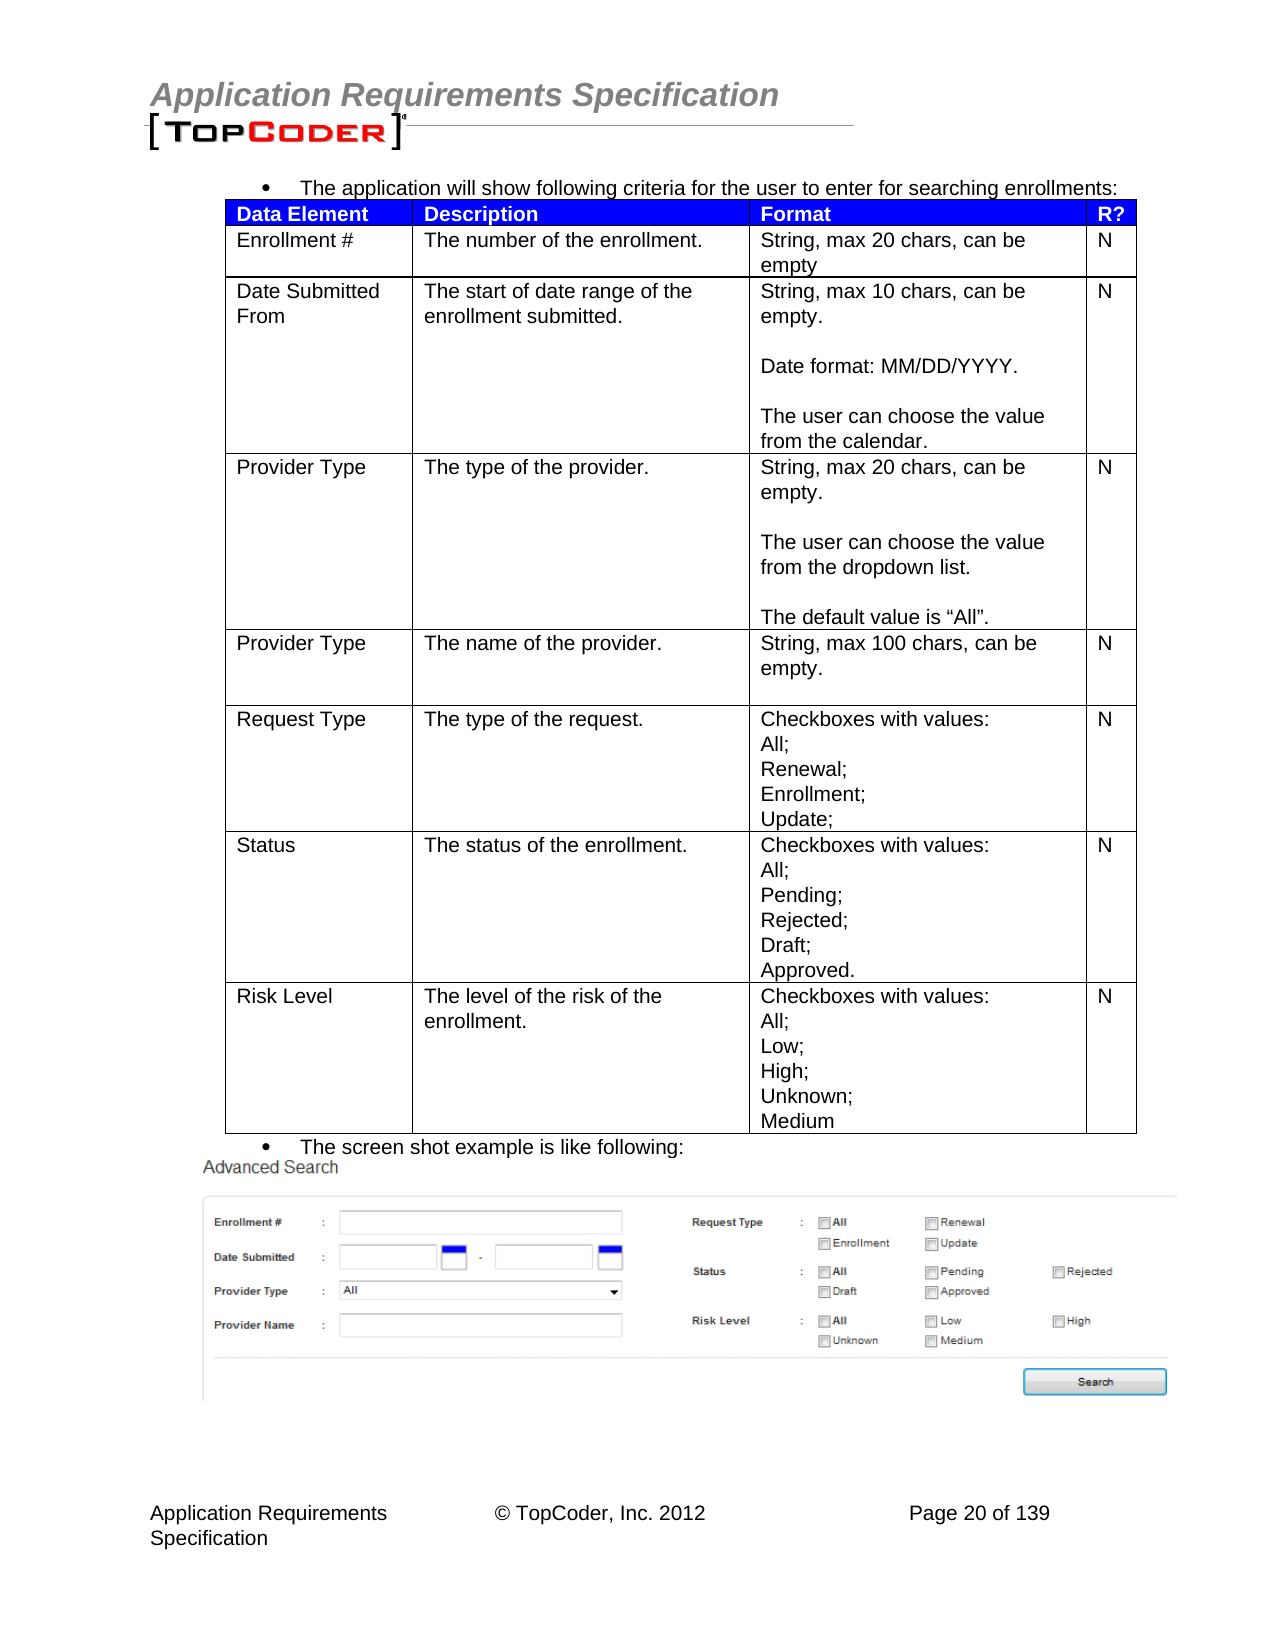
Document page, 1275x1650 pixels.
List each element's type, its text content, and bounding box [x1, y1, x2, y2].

picture [150, 113, 407, 150]
table_cell The number of the enrollment. [413, 226, 749, 276]
table_cell Checkboxes with values: All; Pending; Rejected; Draft; Approved. [750, 832, 1086, 982]
table_cell String, max 100 chars, can be empty. [750, 630, 1086, 704]
list The screen shot example is like following: [262, 1134, 1125, 1158]
table_cell The start of date range of the enrollment submitted. [413, 278, 749, 452]
table_cell Checkboxes with values: All; Renewal; Enrollment; Update; [750, 706, 1086, 831]
table_cell The status of the enrollment. [413, 832, 749, 982]
table_cell N [1087, 832, 1136, 982]
table_header Format [750, 200, 1086, 225]
list The application will show following criteria for the user to enter for searching enrollments: [262, 174, 1125, 199]
table_cell The type of the provider. [413, 454, 749, 628]
table_header Data Element [226, 200, 412, 225]
table_cell Enrollment # [226, 226, 412, 276]
table_cell Date Submitted From [226, 278, 412, 452]
table_cell N [1087, 983, 1136, 1133]
picture [202, 1158, 1178, 1401]
table_cell N [1087, 278, 1136, 452]
table_cell The name of the provider. [413, 630, 749, 704]
table_cell String, max 20 chars, can be empty. The user can choose the value from the dropdown list. The default value is “All”. [750, 454, 1086, 628]
table_cell String, max 10 chars, can be empty. Date format: MM/DD/YYYY. The user can choose the value from the calendar. [750, 278, 1086, 452]
table_cell N [1087, 226, 1136, 276]
table_cell Checkboxes with values: All; Low; High; Unknown; Medium [750, 983, 1086, 1133]
table_cell N [1087, 706, 1136, 831]
table_header R? [1087, 200, 1136, 225]
table_cell Status [226, 832, 412, 982]
table_cell Risk Level [226, 983, 412, 1133]
table_cell Provider Type [226, 630, 412, 704]
table_header Description [413, 200, 749, 225]
table_cell Provider Type [226, 454, 412, 628]
table_cell N [1087, 630, 1136, 704]
table_cell N [1087, 454, 1136, 628]
table_cell The level of the risk of the enrollment. [413, 983, 749, 1133]
table_cell The type of the request. [413, 706, 749, 831]
table_cell Request Type [226, 706, 412, 831]
table_cell String, max 20 chars, can be empty [750, 226, 1086, 276]
